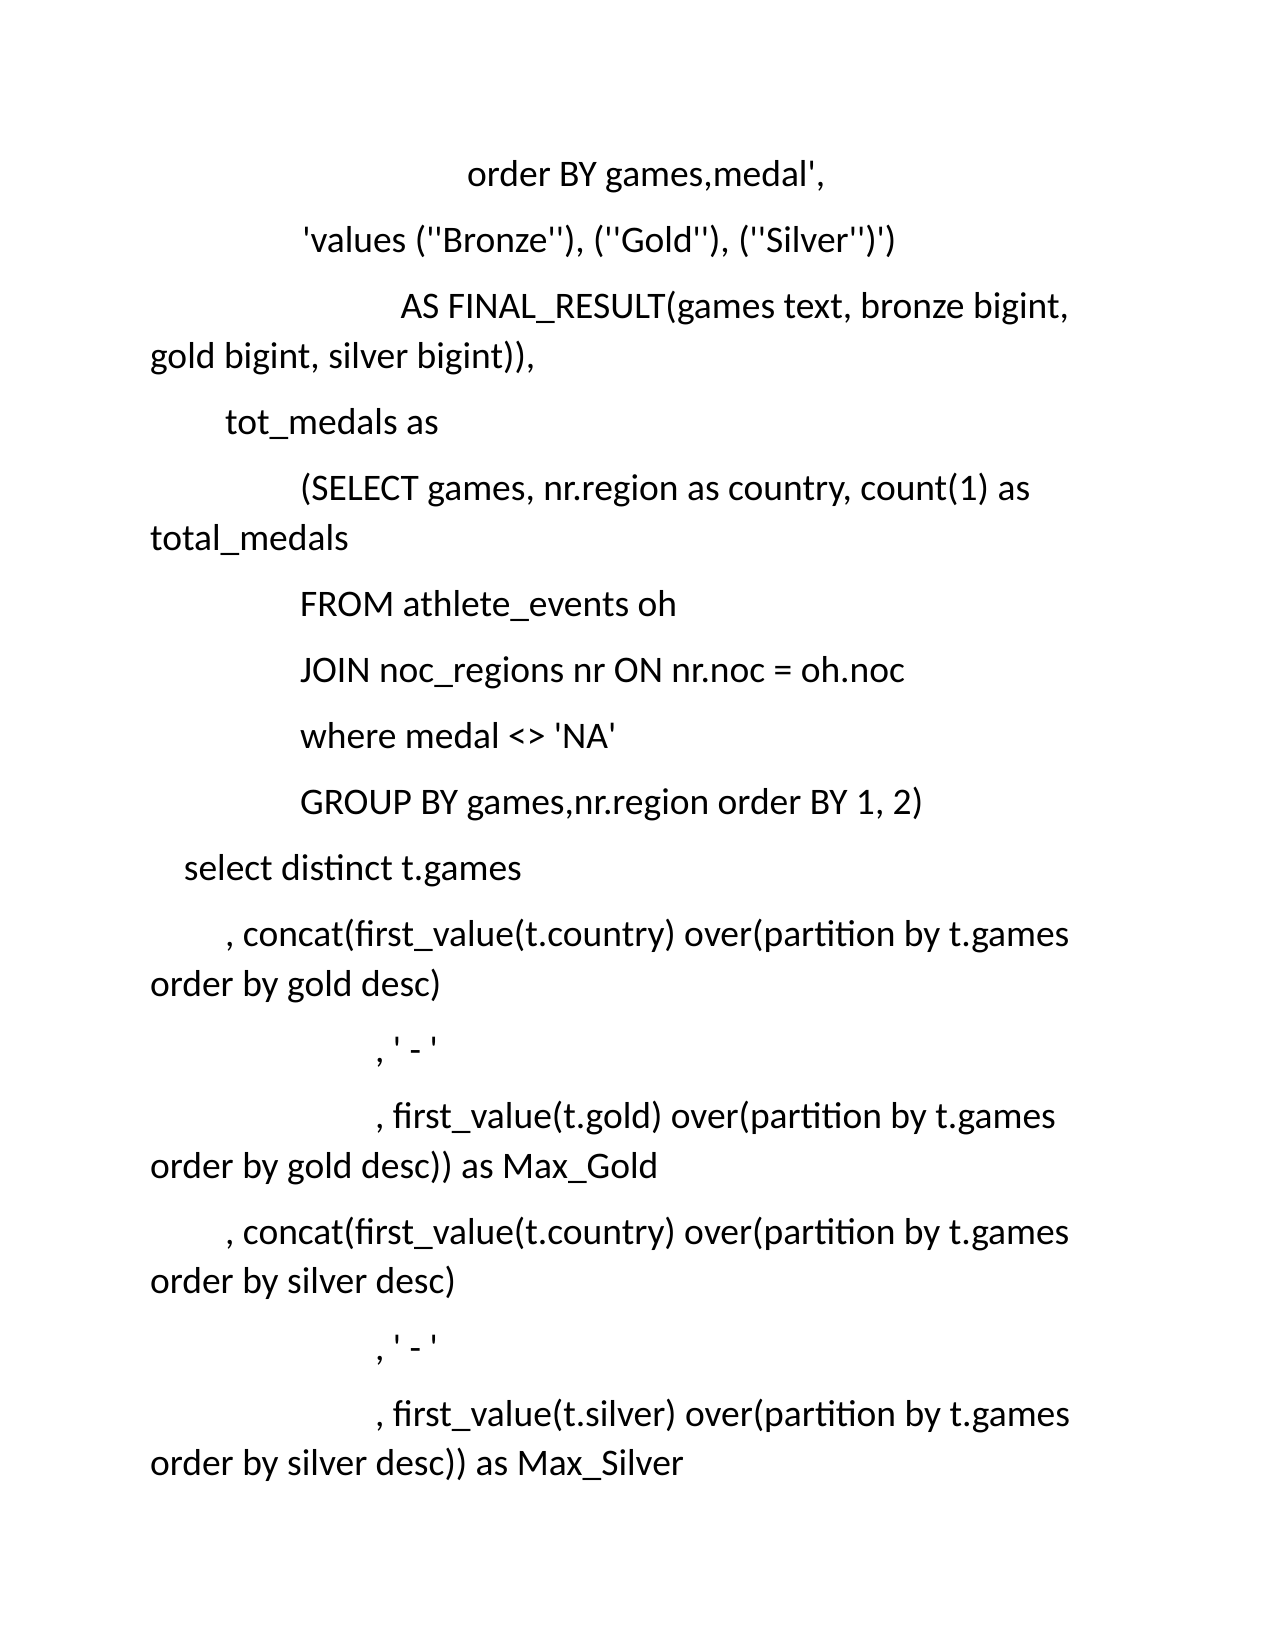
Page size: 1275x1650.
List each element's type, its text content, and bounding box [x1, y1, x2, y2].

text FROM athlete_events oh [150, 580, 1125, 626]
text AS FINAL_RESULT(games text, bronze bigint, gold bigint, silver bigint)), [150, 282, 1125, 378]
text tot_medals as [150, 398, 1125, 444]
text , concat(first_value(t.country) over(partition by t.games order by gold desc) [150, 910, 1125, 1006]
text JOIN noc_regions nr ON nr.noc = oh.noc [150, 646, 1125, 692]
text , first_value(t.gold) over(partition by t.games order by gold desc)) as Max_Gold [150, 1092, 1125, 1187]
text 'values (''Bronze''), (''Gold''), (''Silver'')') [150, 216, 1125, 262]
text GROUP BY games,nr.region order BY 1, 2) [150, 778, 1125, 824]
text , first_value(t.silver) over(partition by t.games order by silver desc)) as Max_Silver [150, 1389, 1125, 1485]
text , ' - ' [150, 1323, 1125, 1369]
text , concat(first_value(t.country) over(partition by t.games order by silver desc) [150, 1208, 1125, 1303]
text , ' - ' [150, 1026, 1125, 1072]
text order BY games,medal', [150, 150, 1125, 196]
text where medal <> 'NA' [150, 712, 1125, 758]
text select distinct t.games [150, 844, 1125, 890]
text (SELECT games, nr.region as country, count(1) as total_medals [150, 464, 1125, 559]
